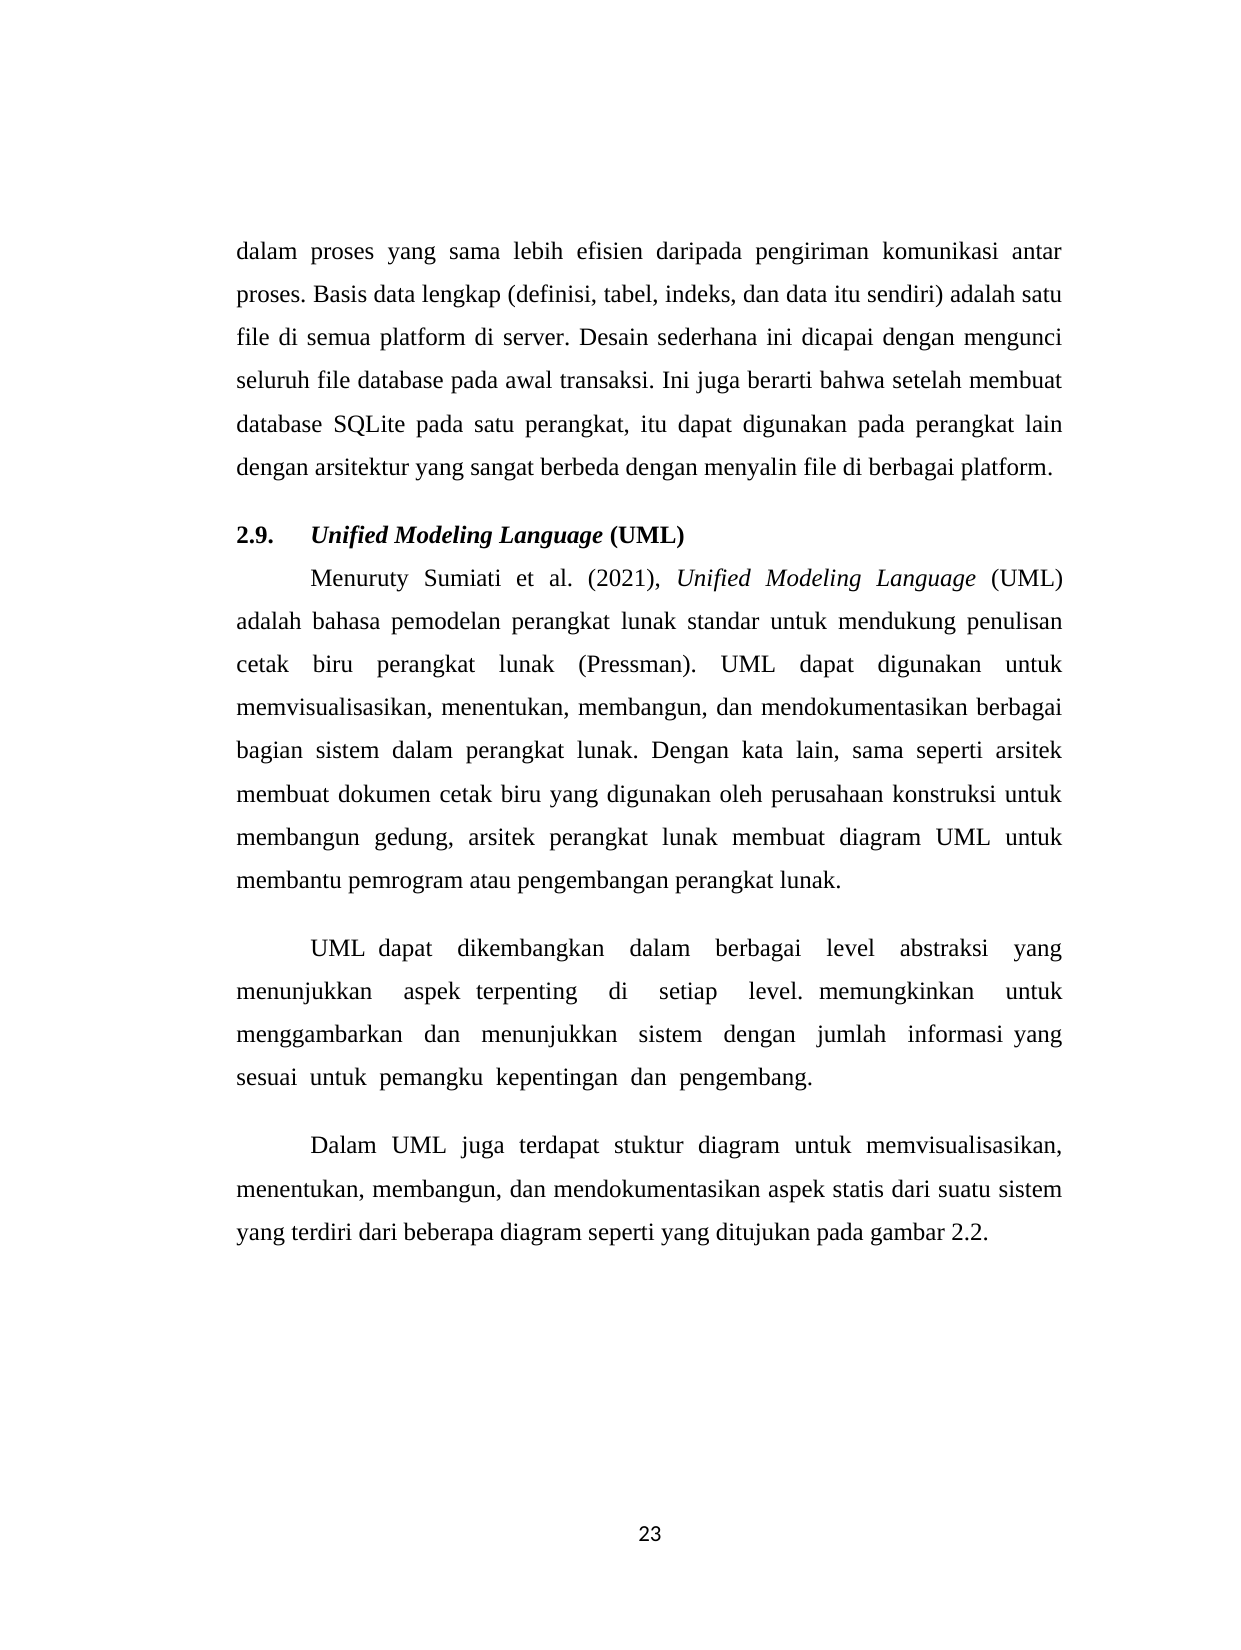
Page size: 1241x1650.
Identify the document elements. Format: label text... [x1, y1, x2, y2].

text Dalam UML juga terdapat stuktur diagram untuk memvisualisasikan, menentukan, membangun, dan mendokumentasikan aspek statis dari suatu sistem yang terdiri dari beberapa diagram seperti yang ditujukan pada gambar 2.2. [236, 1131, 1063, 1246]
text Menuruty Unified Modeling Language (UML) adalah bahasa pemodelan perangkat lunak standar untuk mendukung penulisan cetak biru perangkat lunak (Pressman). UML dapat digunakan untuk memvisualisasikan, menentukan, membangun, dan mendokumentasikan berbagai bagian sistem dalam perangkat lunak. Dengan kata lain, sama seperti arsitek membuat dokumen cetak biru yang digunakan oleh perusahaan konstruksi untuk membangun gedung, arsitek perangkat lunak membuat diagram UML untuk membantu pemrogram atau pengembangan perangkat lunak. [236, 563, 1063, 894]
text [236, 236, 1063, 481]
text Unified Modeling Language (UML) [236, 520, 768, 549]
text UML dapat dikembangkan dalam berbagai level abstraksi yang menunjukkan aspek terpenting di setiap level. memungkinkan untuk menggambarkan dan menunjukkan sistem dengan jumlah informasi yang sesuai untuk pemangku kepentingan dan pengembang. [236, 933, 1063, 1091]
